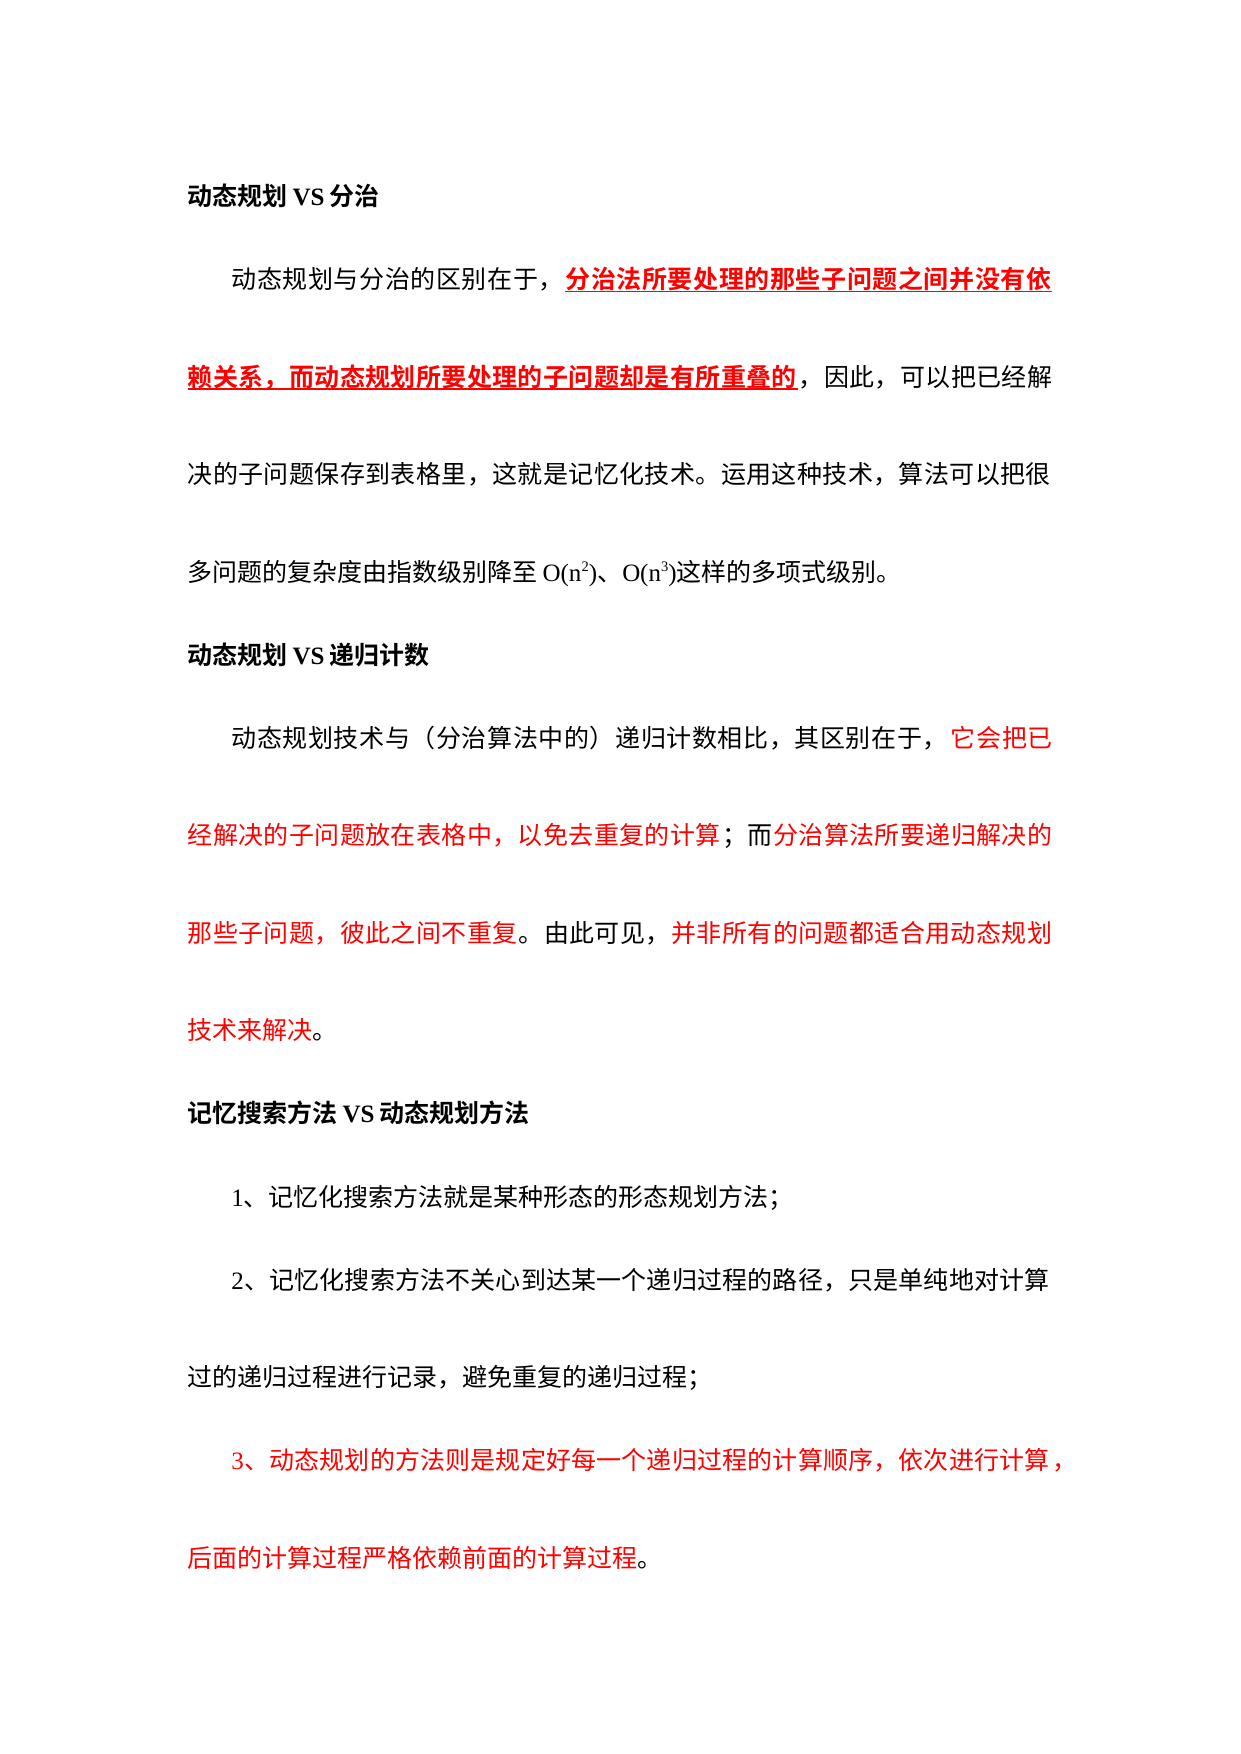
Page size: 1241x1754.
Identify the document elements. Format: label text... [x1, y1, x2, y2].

subtitle 动态规划VS分治 [187, 162, 1053, 227]
text 动态规划与分治的区别在于，分治法所要处理的那些子问题之间并没有依赖关系，而动态规划所要处理的子问题却是有所重叠的，因此，可以把已经解决的子问题保存到表格里，这就是记忆化技术。运用这种技术，算法可以把很多问题的复杂度由指数级别降至O(n2)、O(n3)这样的多项式级别。 [187, 245, 1053, 603]
list 3、动态规划的方法则是规定好每一个递归过程的计算顺序，依次进行计算，后面的计算过程严格依赖前面的计算过程。 [187, 1426, 1053, 1589]
text 动态规划技术与（分治算法中的）递归计数相比，其区别在于，它会把已经解决的子问题放在表格中，以免去重复的计算；而分治算法所要递归解决的那些子问题，彼此之间不重复。由此可见，并非所有的问题都适合用动态规划技术来解决。 [187, 704, 1053, 1061]
list 2、记忆化搜索方法不关心到达某一个递归过程的路径，只是单纯地对计算过的递归过程进行记录，避免重复的递归过程； [187, 1246, 1053, 1408]
subtitle 动态规划VS递归计数 [187, 621, 1053, 686]
subtitle 记忆搜索方法VS动态规划方法 [187, 1079, 1053, 1144]
list 1、记忆化搜索方法就是某种形态的形态规划方法； [231, 1163, 1053, 1228]
